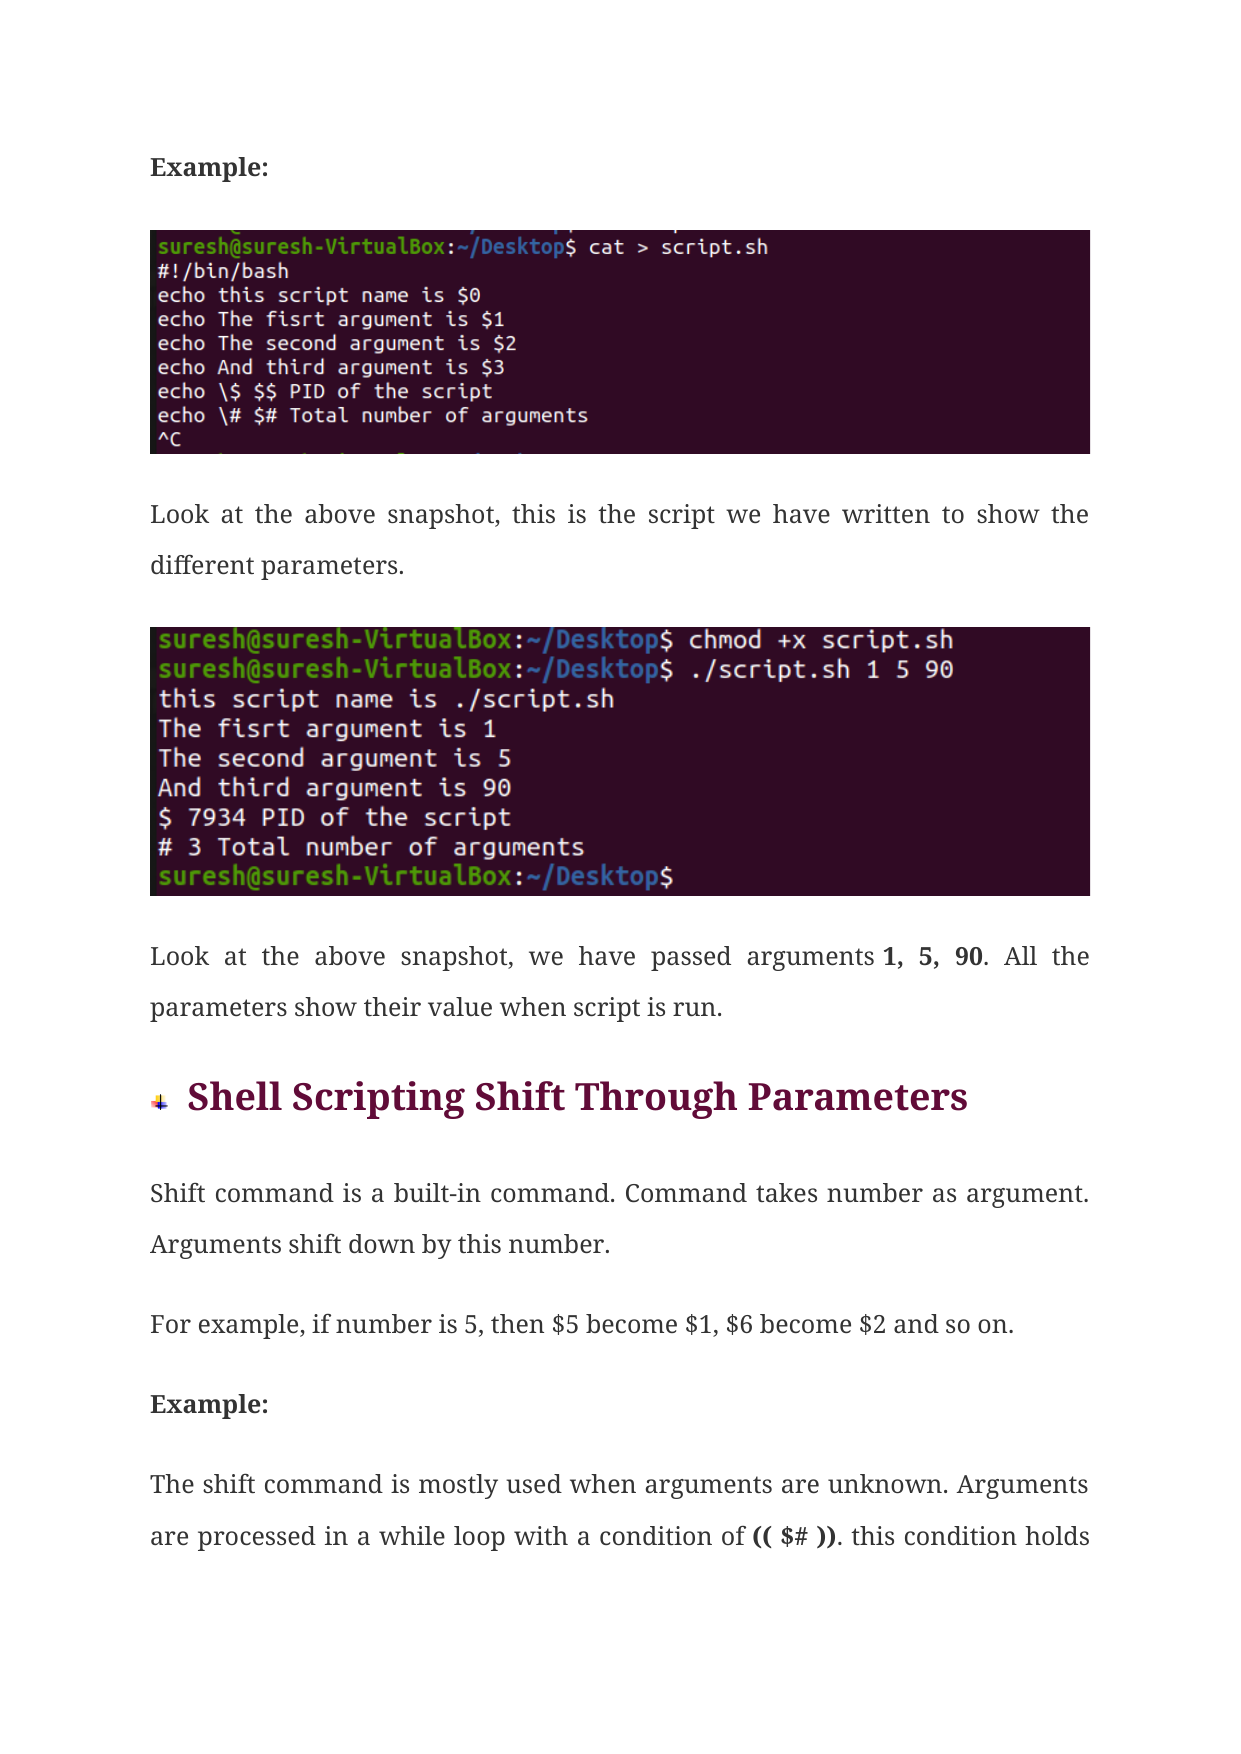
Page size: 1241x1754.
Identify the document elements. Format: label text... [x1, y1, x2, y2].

text Look at the above snapshot, we have passed arguments 1, 5, 90. All the parameters show their value when script is run. [150, 938, 1090, 1024]
picture [150, 230, 1091, 454]
text Example: [150, 150, 1090, 184]
text For example, if number is 5, then $5 become $1, $6 become $2 and so on. [150, 1307, 1090, 1341]
text Shift command is a built-in command. Command takes number as argument. Arguments shift down by this number. [150, 1176, 1090, 1261]
picture [150, 627, 1091, 896]
text Example: [150, 1387, 1090, 1421]
text Look at the above snapshot, this is the script we have written to show the different parameters. [150, 496, 1090, 581]
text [150, 1467, 1090, 1552]
list Shell Scripting Shift Through Parameters [150, 1070, 1090, 1121]
picture [151, 1093, 168, 1110]
